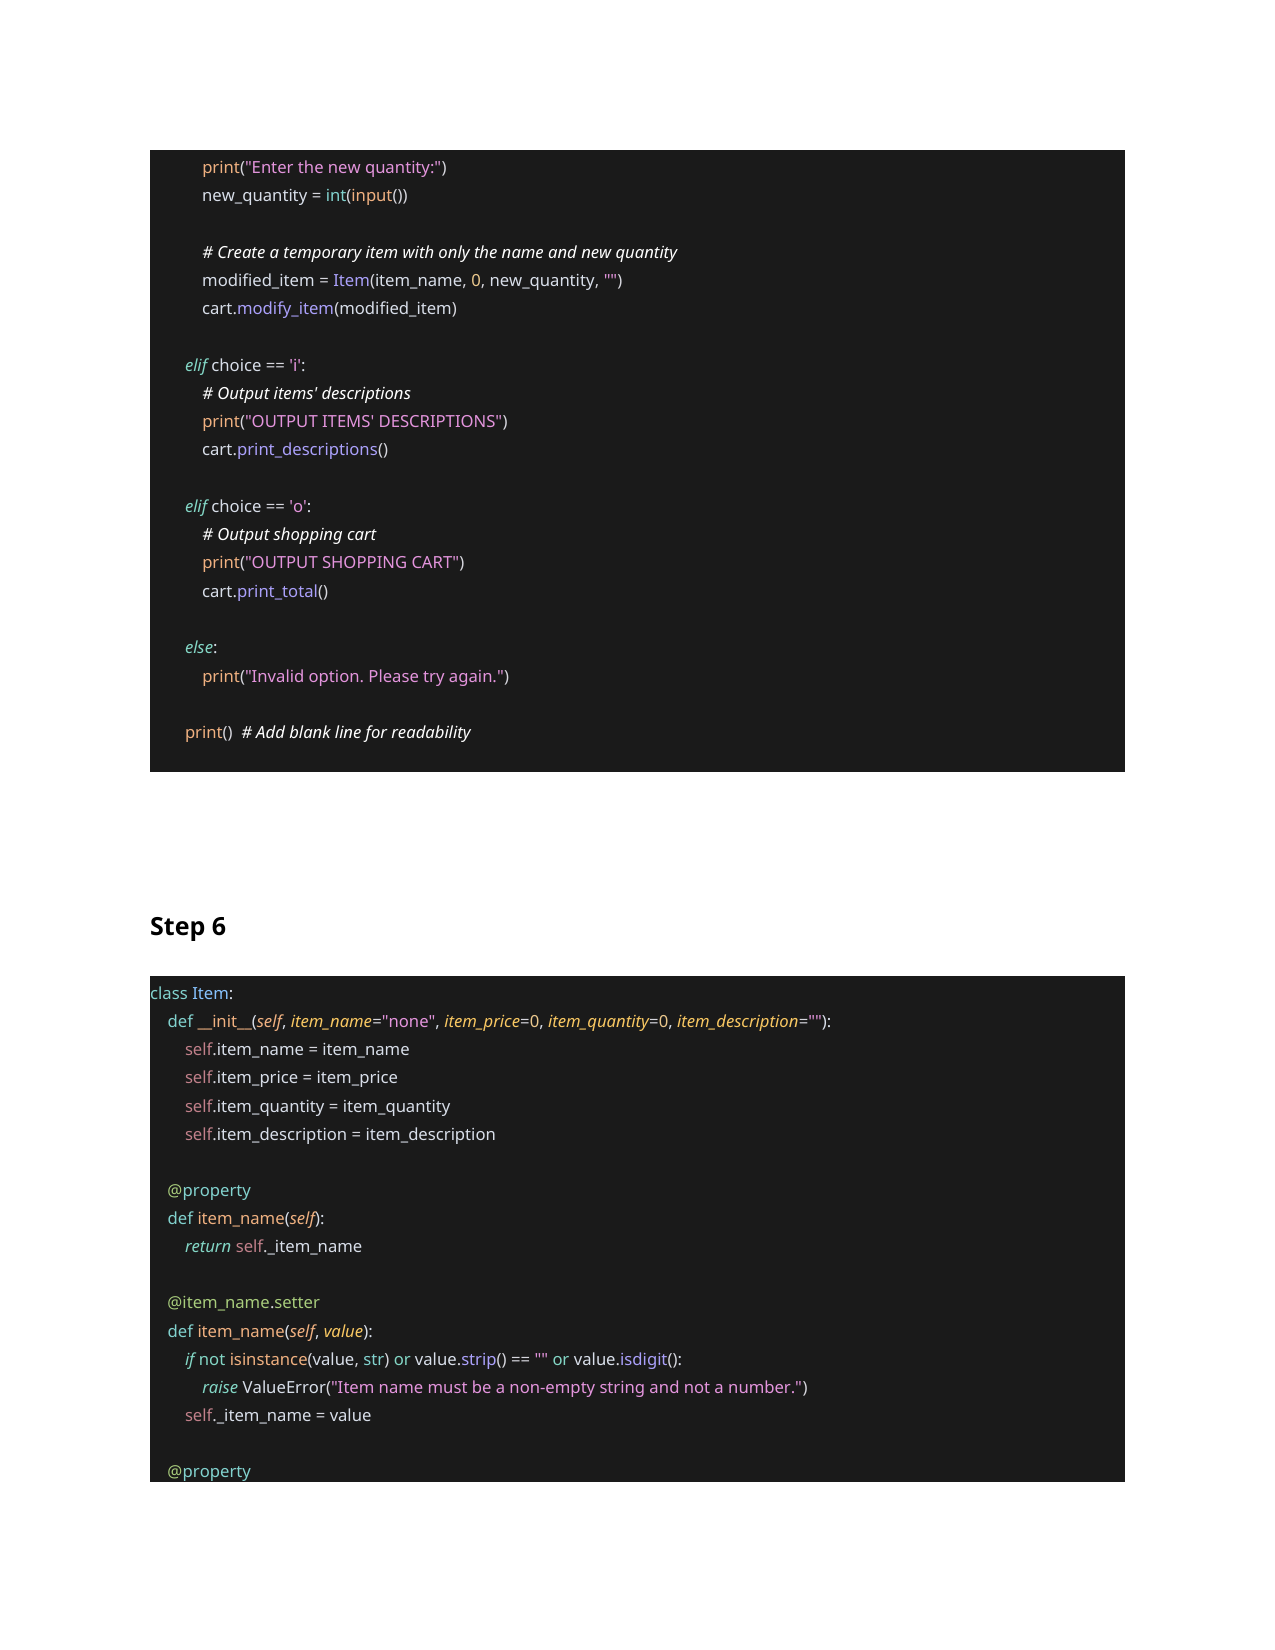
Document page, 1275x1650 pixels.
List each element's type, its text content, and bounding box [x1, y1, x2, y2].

text Step 6 [150, 908, 1125, 942]
text def __init__(self, item_name="none", item_price=0, item_quantity=0, item_description=""): [150, 1004, 1125, 1032]
text print("OUTPUT ITEMS' DESCRIPTIONS") [150, 404, 1125, 432]
text @property [150, 1454, 1125, 1482]
text return self._item_name [150, 1229, 1125, 1257]
text # Output shopping cart [150, 517, 1125, 546]
text elif choice == 'i': [150, 348, 1125, 376]
text self.item_price = item_price [150, 1061, 1125, 1089]
text @property [150, 1173, 1125, 1201]
text new_quantity = int(input()) [150, 178, 1125, 206]
text print("Invalid option. Please try again.") [150, 659, 1125, 687]
text cart.modify_item(modified_item) [150, 291, 1125, 319]
text def item_name(self, value): [150, 1314, 1125, 1342]
text print("OUTPUT SHOPPING CART") [150, 546, 1125, 574]
text else: [150, 631, 1125, 659]
text raise ValueError("Item name must be a non-empty string and not a number.") [150, 1370, 1125, 1398]
text class Item: [150, 976, 1125, 1004]
text # Create a temporary item with only the name and new quantity [150, 235, 1125, 263]
text self.item_name = item_name [150, 1032, 1125, 1061]
text cart.print_total() [150, 574, 1125, 602]
text # Output items' descriptions [150, 376, 1125, 404]
text @item_name.setter [150, 1286, 1125, 1314]
text modified_item = Item(item_name, 0, new_quantity, "") [150, 263, 1125, 291]
text if not isinstance(value, str) or value.strip() == "" or value.isdigit(): [150, 1342, 1125, 1370]
text def item_name(self): [150, 1201, 1125, 1229]
text elif choice == 'o': [150, 489, 1125, 517]
text self._item_name = value [150, 1398, 1125, 1426]
text print() # Add blank line for readability [150, 716, 1125, 744]
text self.item_quantity = item_quantity [150, 1089, 1125, 1117]
text print("Enter the new quantity:") [150, 150, 1125, 178]
text cart.print_descriptions() [150, 432, 1125, 461]
text self.item_description = item_description [150, 1117, 1125, 1145]
